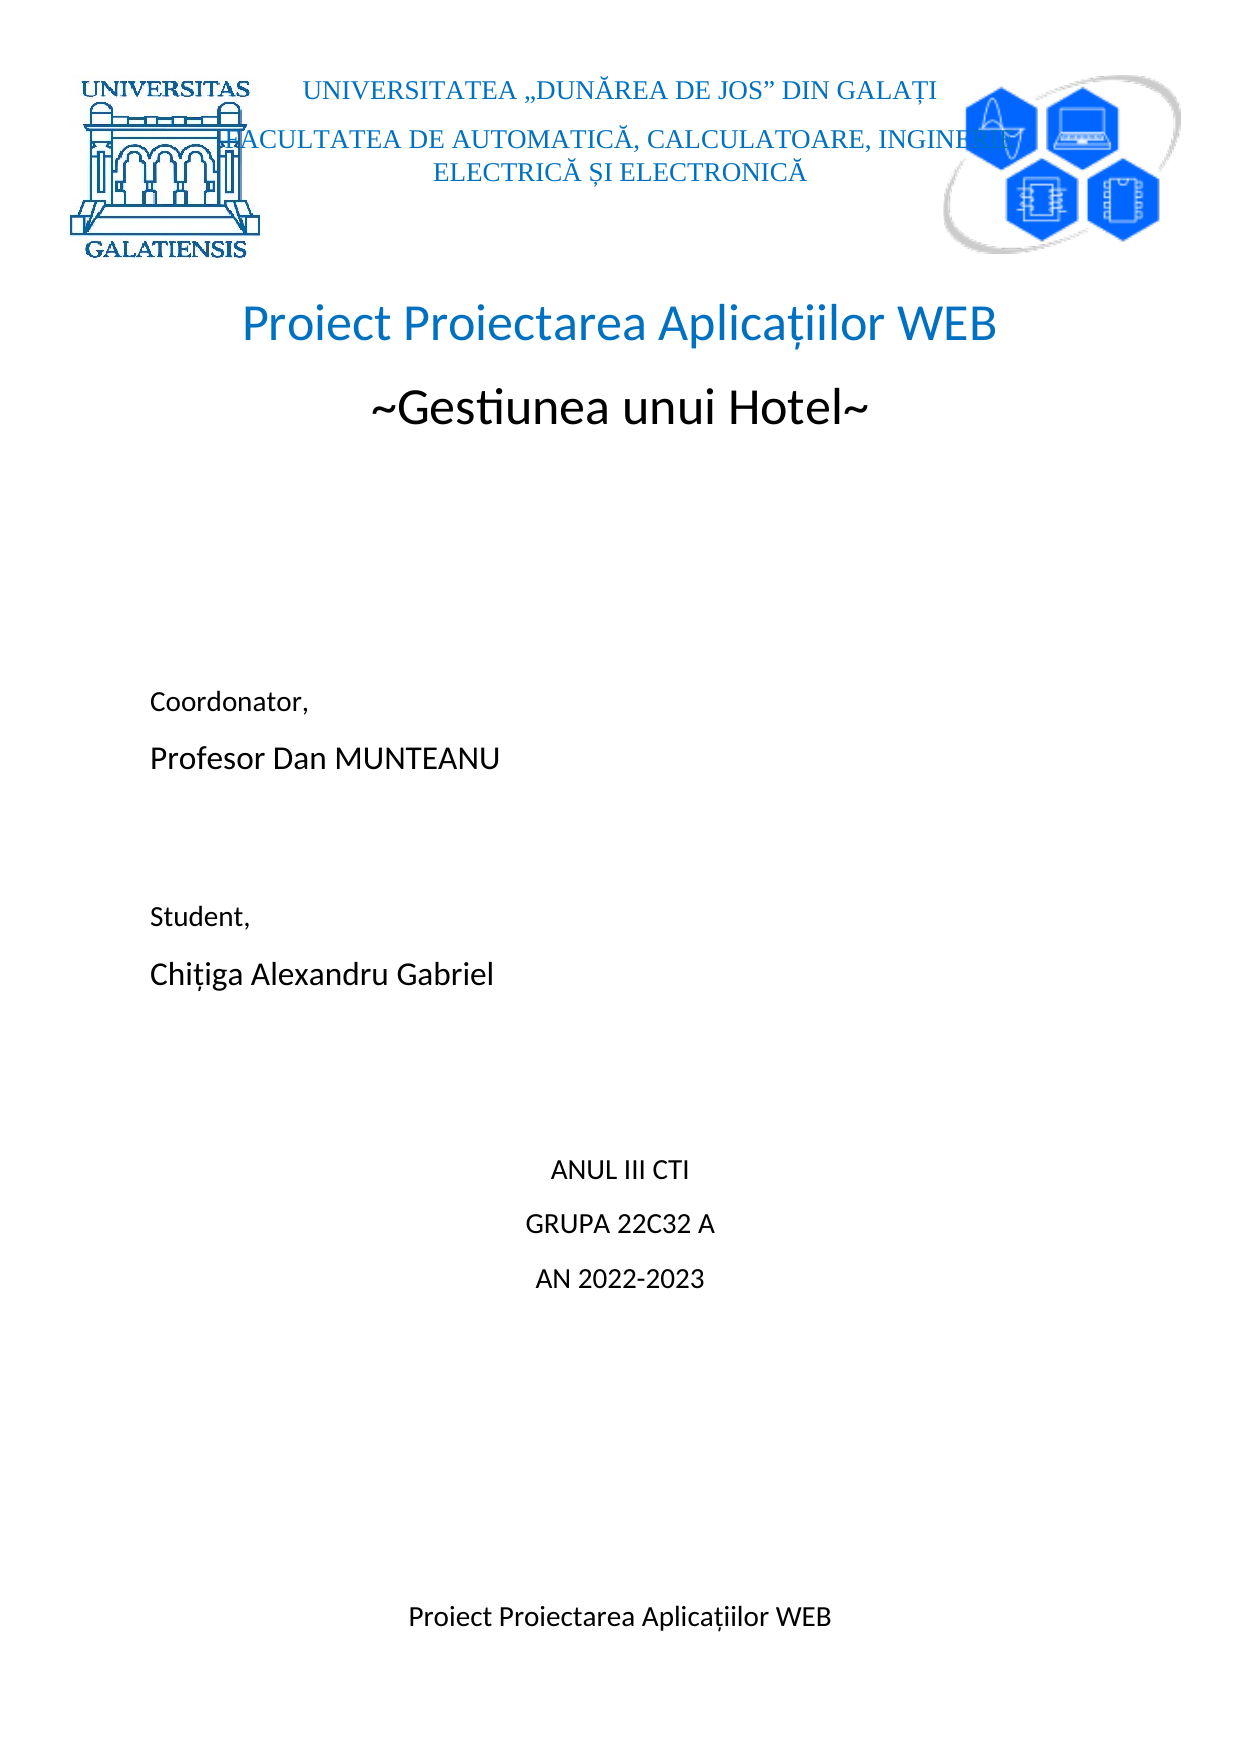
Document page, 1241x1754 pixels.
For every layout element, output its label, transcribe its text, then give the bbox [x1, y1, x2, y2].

picture [67, 75, 263, 260]
text Proiect Proiectarea Aplicațiilor WEB [150, 290, 1090, 353]
picture [943, 75, 1181, 254]
text Coordonator, [150, 683, 1090, 718]
text ANUL III CTI [150, 1151, 1090, 1187]
text Profesor Dan MUNTEANU [150, 737, 1090, 778]
text GRUPA 22C32 A [150, 1206, 1090, 1241]
text Chițiga Alexandru Gabriel [150, 952, 1090, 993]
text AN 2022-2023 [150, 1260, 1090, 1296]
text Student, [150, 898, 1090, 934]
text ~Gestiunea unui Hotel~ [150, 374, 1090, 437]
